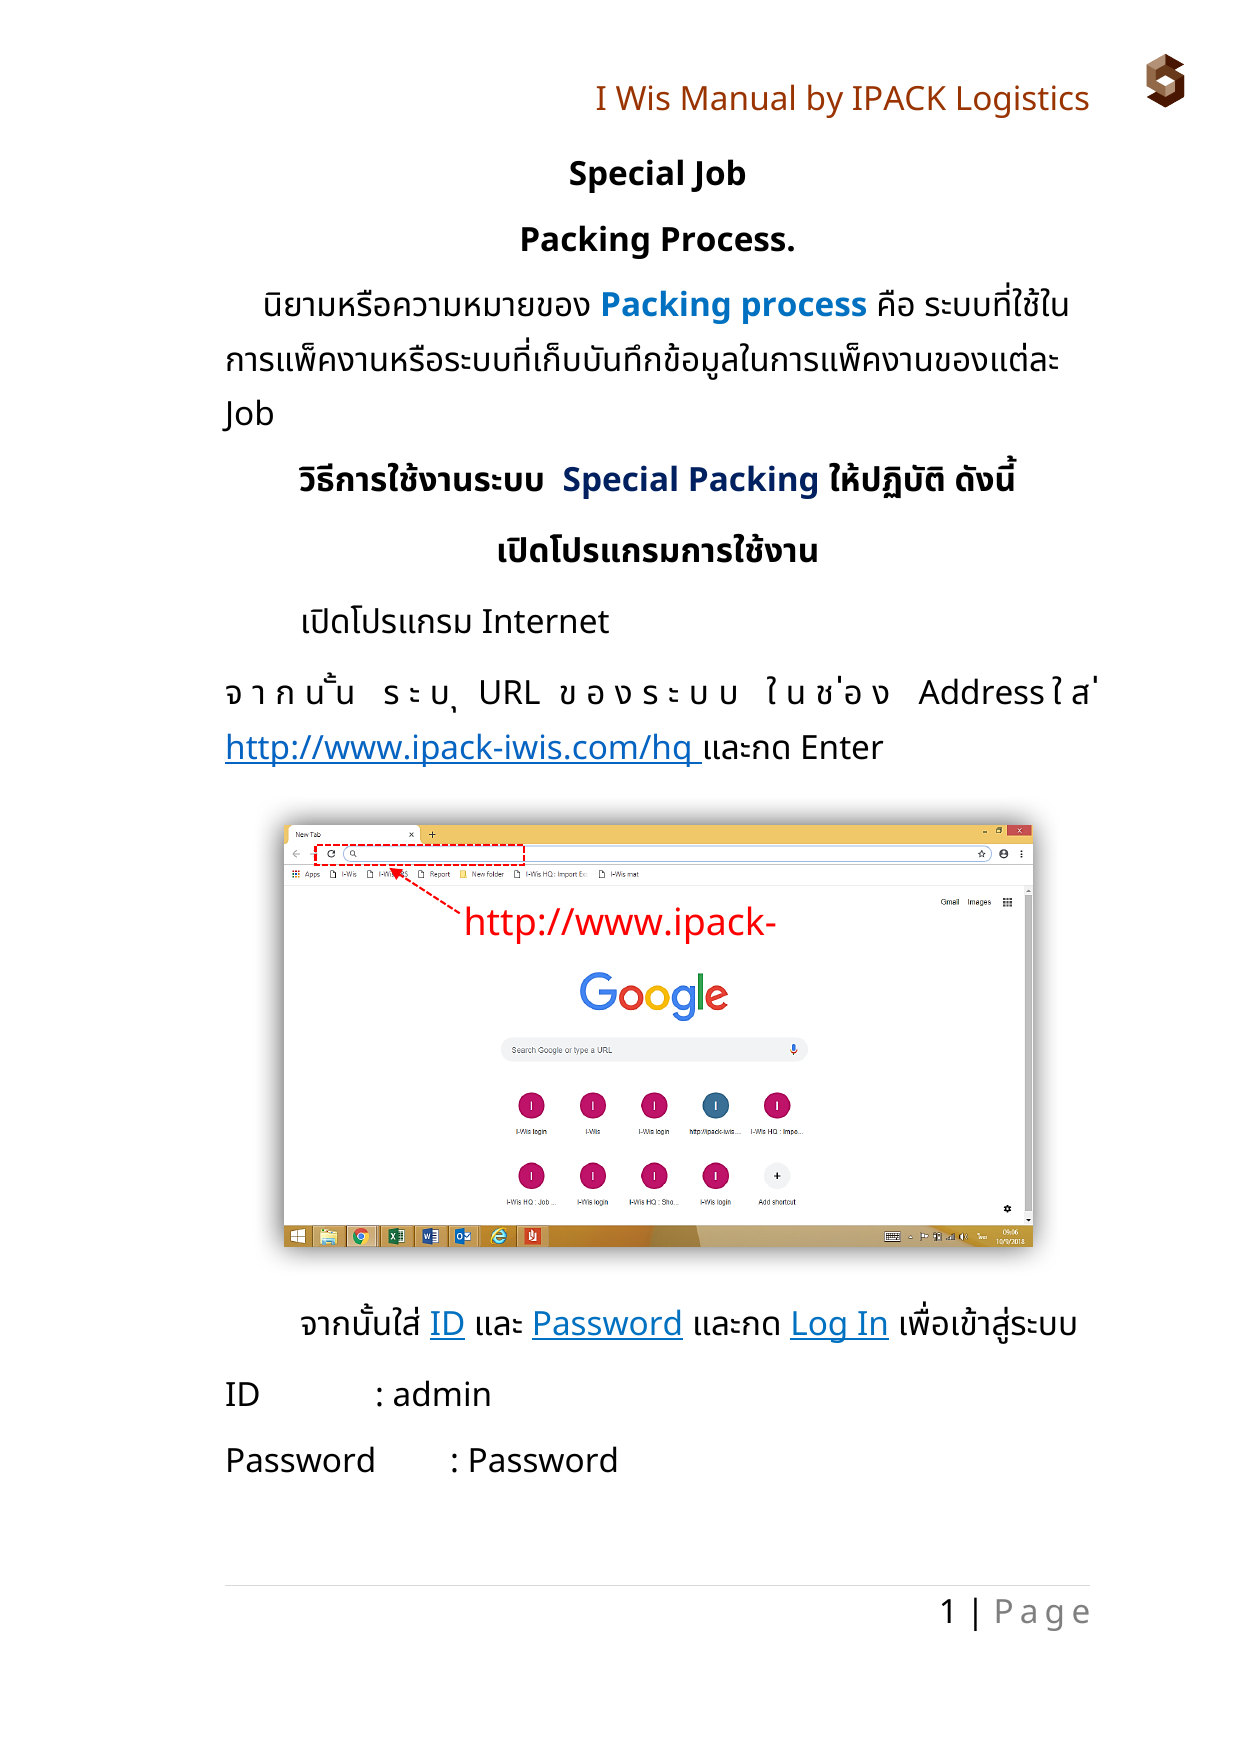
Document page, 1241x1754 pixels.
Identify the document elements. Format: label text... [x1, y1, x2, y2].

text นิยามหรือความหมายของ Packing process คือ ระบบที่ใช้ในการแพ็คงานหรือระบบที่เก็บบันทึกข้อมูลในการแพ็คงานของแต่ละ Job [225, 281, 1090, 435]
text Packing Process. [225, 216, 1090, 261]
text Password : Password [225, 1436, 1090, 1482]
text Special Job [225, 150, 1090, 195]
picture [1141, 51, 1185, 108]
list เปิดโปรแกรม Internet [300, 598, 1090, 648]
text จากนั้นใส่ ID และ Password และกด Log In เพื่อเข้าสู่ระบบ [225, 1299, 1090, 1350]
text เปิดโปรแกรมการใช้งาน [225, 527, 1090, 577]
text จากนั้น ระบุ URL ของระบบ ในช่อง Addressใส่ http://www.ipack-iwis.com/hq และกด Enter [225, 669, 1090, 774]
text ID : admin [225, 1371, 1090, 1416]
picture [284, 825, 1033, 1247]
text วิธีการใช้งานระบบ Special Packing ให้ปฏิบัติ ดังนี้ [225, 455, 1090, 506]
